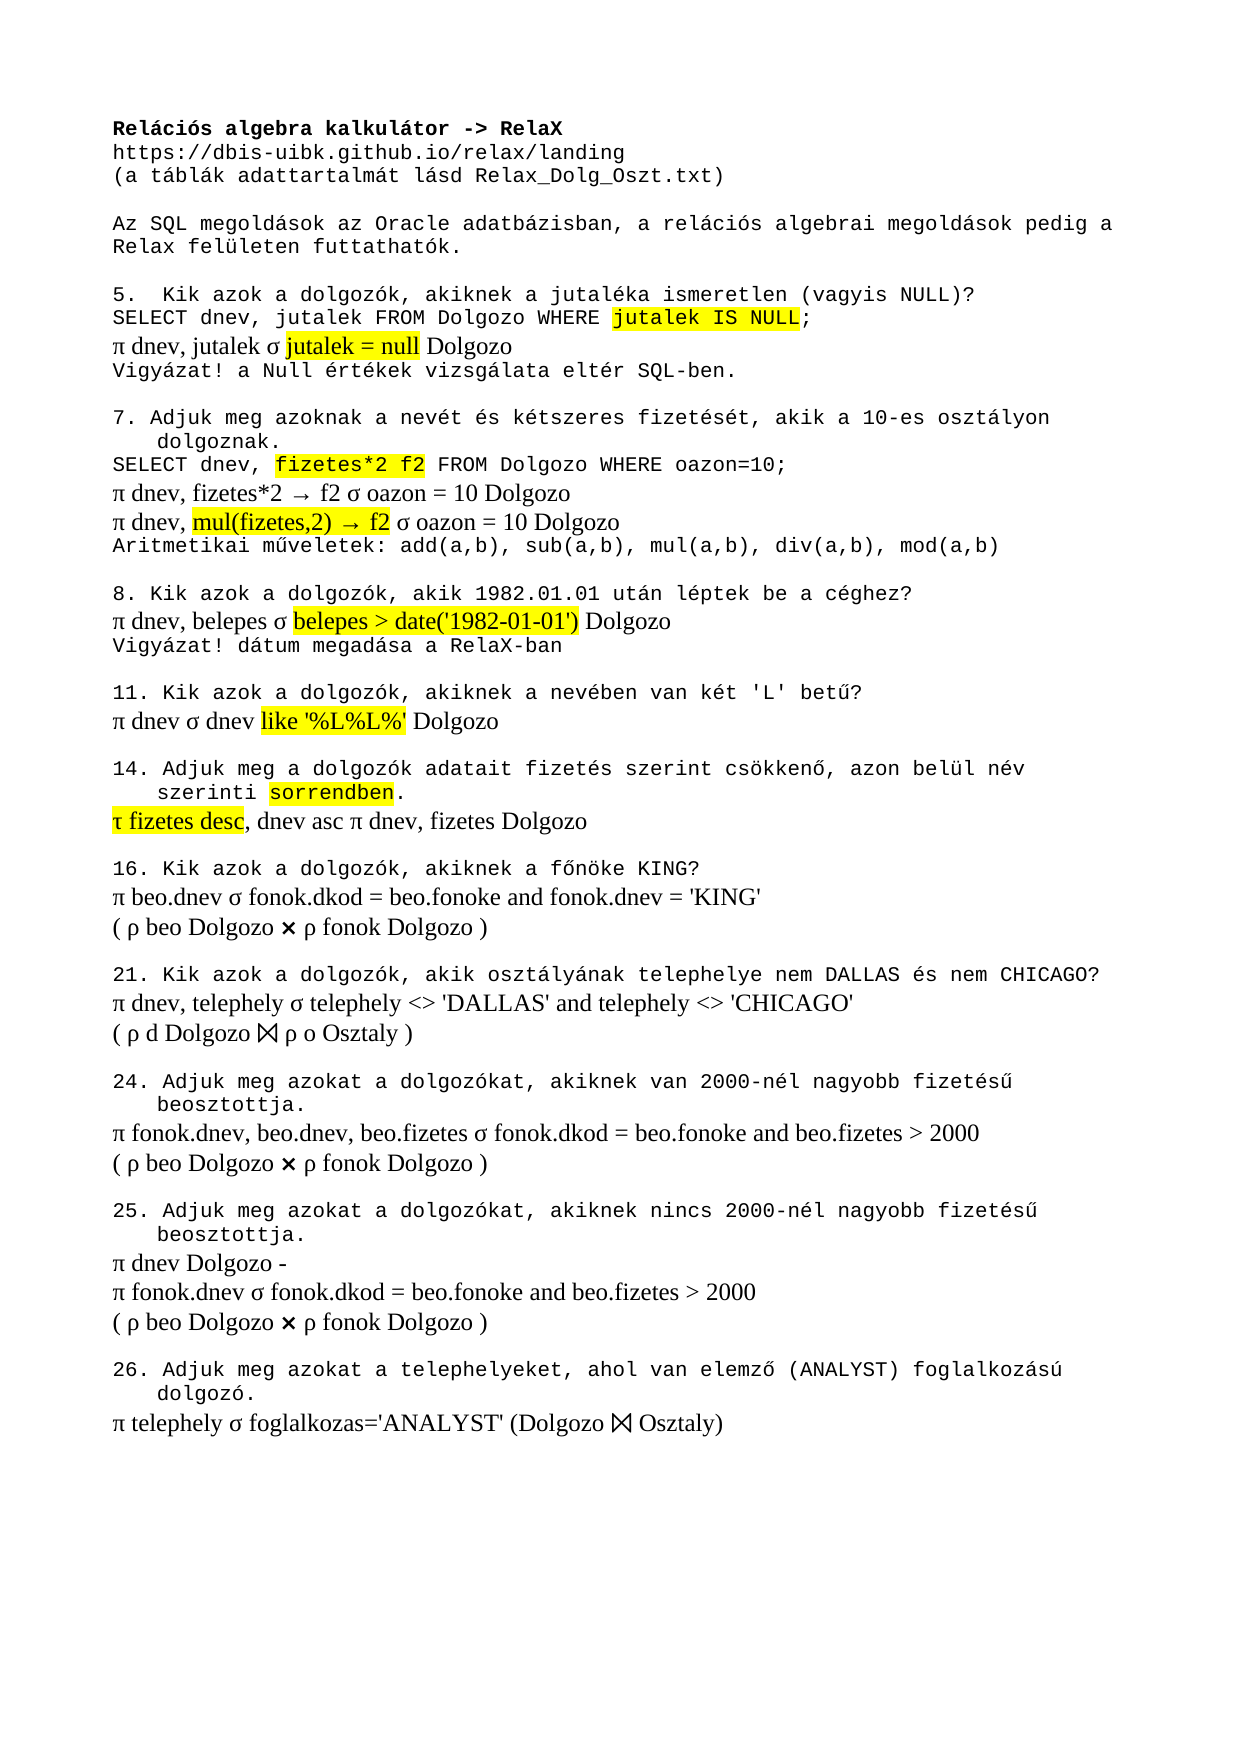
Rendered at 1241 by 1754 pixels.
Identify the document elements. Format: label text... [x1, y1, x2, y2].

text π dnev σ dnev like '%L%L%' Dolgozo [406, 706, 1128, 735]
text π dnev, belepes σ belepes > date('1982-01-01') Dolgozo [579, 606, 1128, 635]
text 7. Adjuk meg azoknak a nevét és kétszeres fizetését, akik a 10-es osztályon dolgoznak. [112, 407, 1128, 454]
text 26. Adjuk meg azokat a telephelyeket, ahol van elemző (ANALYST) foglalkozású dolgozó. [112, 1359, 1128, 1406]
text π dnev Dolgozo - [112, 1248, 1128, 1277]
text 14. Adjuk meg a dolgozók adatait fizetés szerint csökkenő, azon belül név szerinti sorrendben. [112, 758, 1128, 806]
text SELECT dnev, jutalek FROM Dolgozo WHERE jutalek IS NULL; [112, 307, 612, 331]
text Az SQL megoldások az Oracle adatbázisban, a relációs algebrai megoldások pedig a Relax felületen futtathatók. [112, 213, 1128, 260]
text π dnev, jutalek σ jutalek = null Dolgozo [112, 331, 286, 360]
text Vigyázat! a Null értékek vizsgálata eltér SQL-ben. [112, 360, 1128, 383]
text π dnev σ dnev like '%L%L%' Dolgozo [112, 706, 261, 735]
text https://dbis-uibk.github.io/relax/landing [112, 142, 1128, 165]
text π dnev, telephely σ telephely <> 'DALLAS' and telephely <> 'CHICAGO' [112, 988, 1128, 1017]
text ( ρ beo Dolgozo ⨯ ρ fonok Dolgozo ) [112, 911, 1128, 941]
text π beo.dnev σ fonok.dkod = beo.fonoke and fonok.dnev = 'KING' [112, 882, 1128, 911]
text π dnev, jutalek σ jutalek = null Dolgozo [420, 331, 1128, 360]
text SELECT dnev, fizetes*2 f2 FROM Dolgozo WHERE oazon=10; [425, 454, 1128, 478]
text π dnev, mul(fizetes,2) → f2 σ oazon = 10 Dolgozo [390, 507, 1128, 535]
text 5. Kik azok a dolgozók, akiknek a jutaléka ismeretlen (vagyis NULL)? [112, 284, 1128, 307]
text π telephely σ foglalkozas='ANALYST' (Dolgozo ⨝ Osztaly) [112, 1406, 1128, 1437]
text π fonok.dnev σ fonok.dkod = beo.fonoke and beo.fizetes > 2000 [112, 1277, 1128, 1305]
text 11. Kik azok a dolgozók, akiknek a nevében van két 'L' betű? [112, 682, 1128, 706]
text ( ρ d Dolgozo ⨝ ρ o Osztaly ) [112, 1017, 1128, 1047]
text 24. Adjuk meg azokat a dolgozókat, akiknek van 2000-nél nagyobb fizetésű beosztottja. [112, 1071, 1128, 1118]
text π dnev, fizetes*2 → f2 σ oazon = 10 Dolgozo [112, 478, 1128, 507]
text π dnev, belepes σ belepes > date('1982-01-01') Dolgozo [112, 606, 293, 635]
text SELECT dnev, jutalek FROM Dolgozo WHERE jutalek IS NULL; [800, 307, 1128, 331]
text ( ρ beo Dolgozo ⨯ ρ fonok Dolgozo ) [112, 1305, 1128, 1336]
text π fonok.dnev, beo.dnev, beo.fizetes σ fonok.dkod = beo.fonoke and beo.fizetes > 2000 [112, 1118, 1128, 1147]
text τ fizetes desc, dnev asc π dnev, fizetes Dolgozo [244, 806, 1128, 834]
text 21. Kik azok a dolgozók, akik osztályának telephelye nem DALLAS és nem CHICAGO? [112, 964, 1128, 988]
text Vigyázat! dátum megadása a RelaX-ban [112, 635, 1128, 659]
text 25. Adjuk meg azokat a dolgozókat, akiknek nincs 2000-nél nagyobb fizetésű beosztottja. [112, 1201, 1128, 1248]
text SELECT dnev, fizetes*2 f2 FROM Dolgozo WHERE oazon=10; [112, 454, 275, 478]
text Aritmetikai műveletek: add(a,b), sub(a,b), mul(a,b), div(a,b), mod(a,b) [112, 535, 1128, 559]
text (a táblák adattartalmát lásd Relax_Dolg_Oszt.txt) [112, 165, 1128, 189]
text ( ρ beo Dolgozo ⨯ ρ fonok Dolgozo ) [112, 1147, 1128, 1177]
text 8. Kik azok a dolgozók, akik 1982.01.01 után léptek be a céghez? [112, 583, 1128, 606]
text Relációs algebra kalkulátor -> RelaX [112, 118, 1128, 142]
text 16. Kik azok a dolgozók, akiknek a főnöke KING? [112, 858, 1128, 882]
